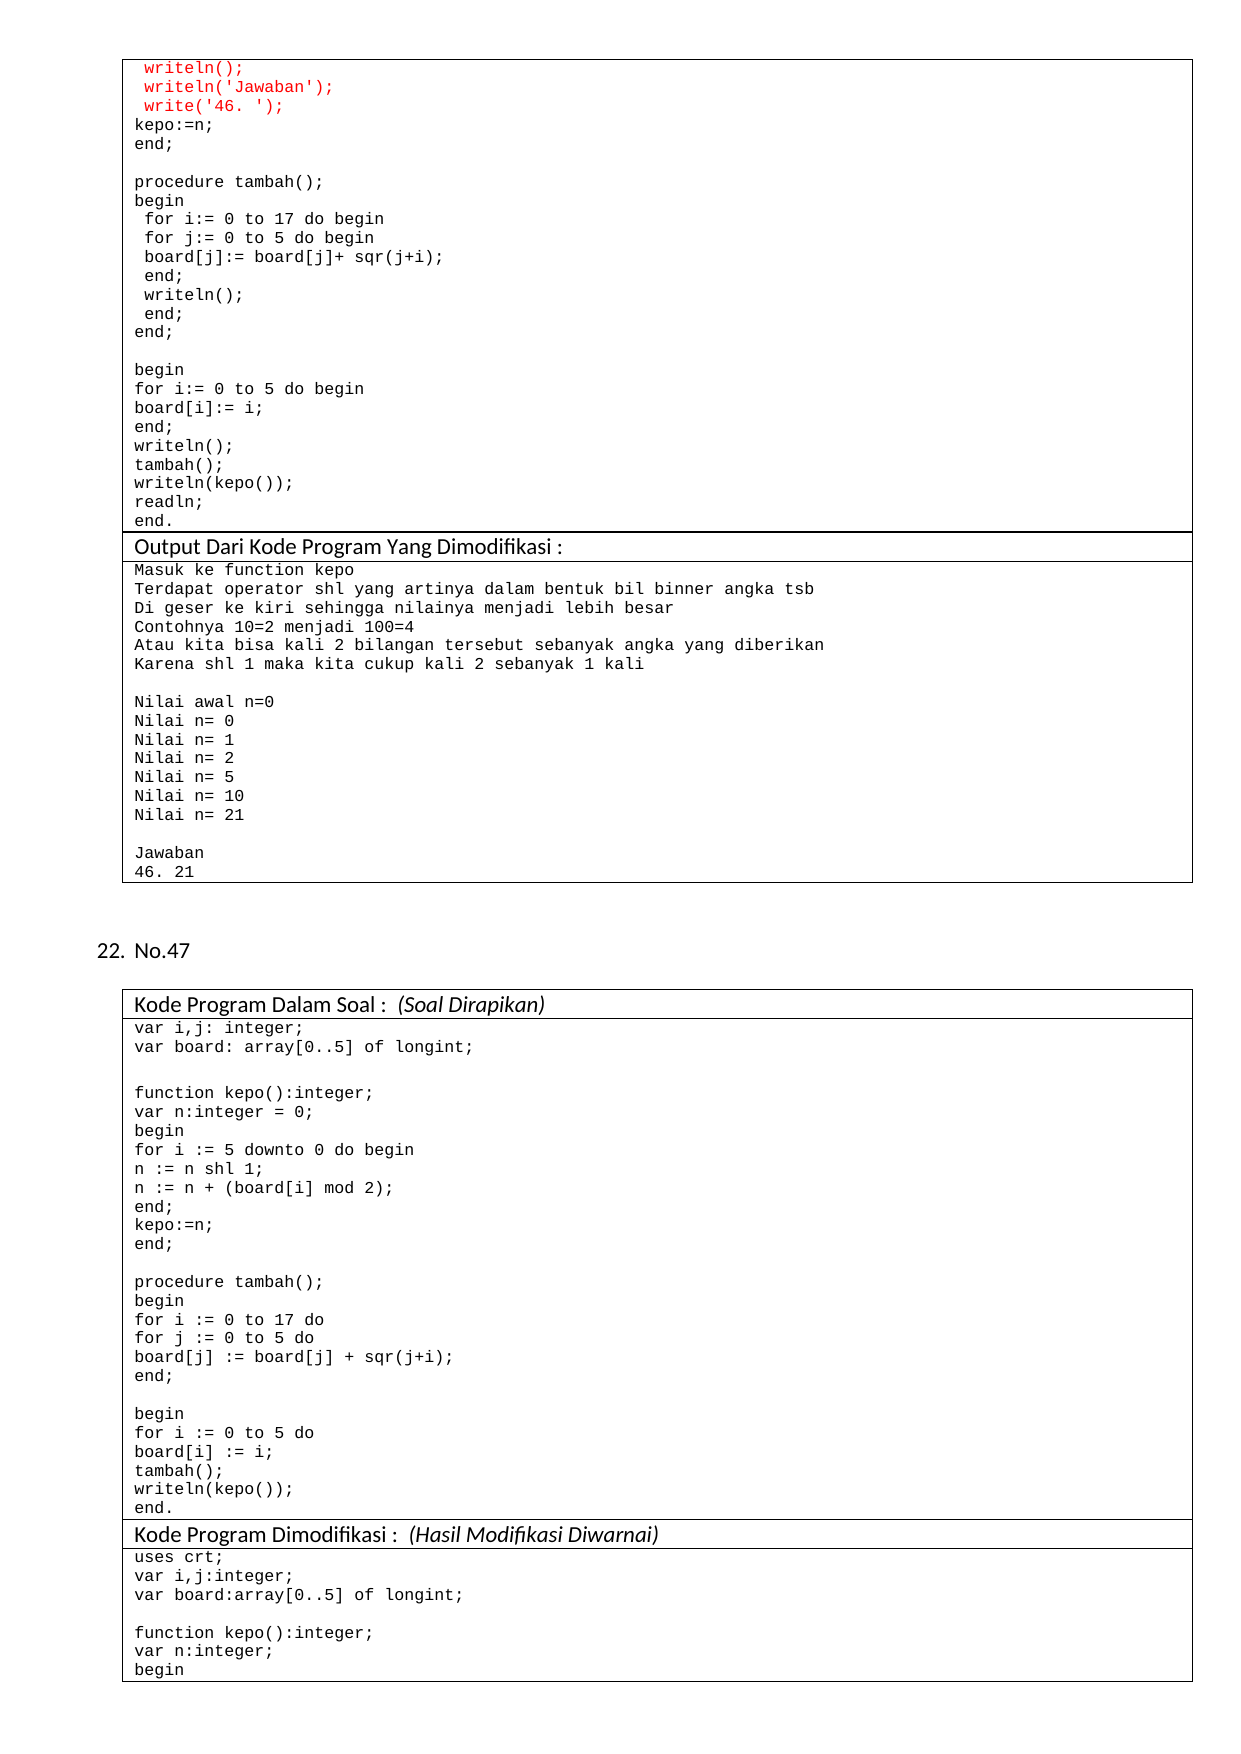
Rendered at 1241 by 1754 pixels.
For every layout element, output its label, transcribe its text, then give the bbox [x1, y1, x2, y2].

table_cell var i,j: integer; var board: array[0..5] of longint; function kepo():integer; var n:integer = 0; begin for i := 5 downto 0 do begin n := n shl 1; n := n + (board[i] mod 2); end; kepo:=n; end; procedure tambah(); begin for i := 0 to 17 do for j := 0 to 5 do board[j] := board[j] + sqr(j+i); end; begin for i := 0 to 5 do board[i] := i; tambah(); writeln(kepo()); end. [123, 1019, 1192, 1519]
table_cell Masuk ke function kepo Terdapat operator shl yang artinya dalam bentuk bil binner angka tsb Di geser ke kiri sehingga nilainya menjadi lebih besar Contohnya 10=2 menjadi 100=4 Atau kita bisa kali 2 bilangan tersebut sebanyak angka yang diberikan Karena shl 1 maka kita cukup kali 2 sebanyak 1 kali Nilai awal n=0 Nilai n= 0 Nilai n= 1 Nilai n= 2 Nilai n= 5 Nilai n= 10 Nilai n= 21 Jawaban 46. 21 [123, 562, 1192, 882]
list No.47 [97, 936, 1181, 964]
table_cell Output Dari Kode Program Yang Dimodifikasi : [123, 533, 1192, 561]
table_header Kode Program Dalam Soal : (Soal Dirapikan) [123, 990, 1192, 1018]
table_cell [123, 60, 1192, 531]
table_cell Kode Program Dimodifikasi : (Hasil Modifikasi Diwarnai) [123, 1520, 1192, 1548]
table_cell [123, 1549, 1192, 1681]
